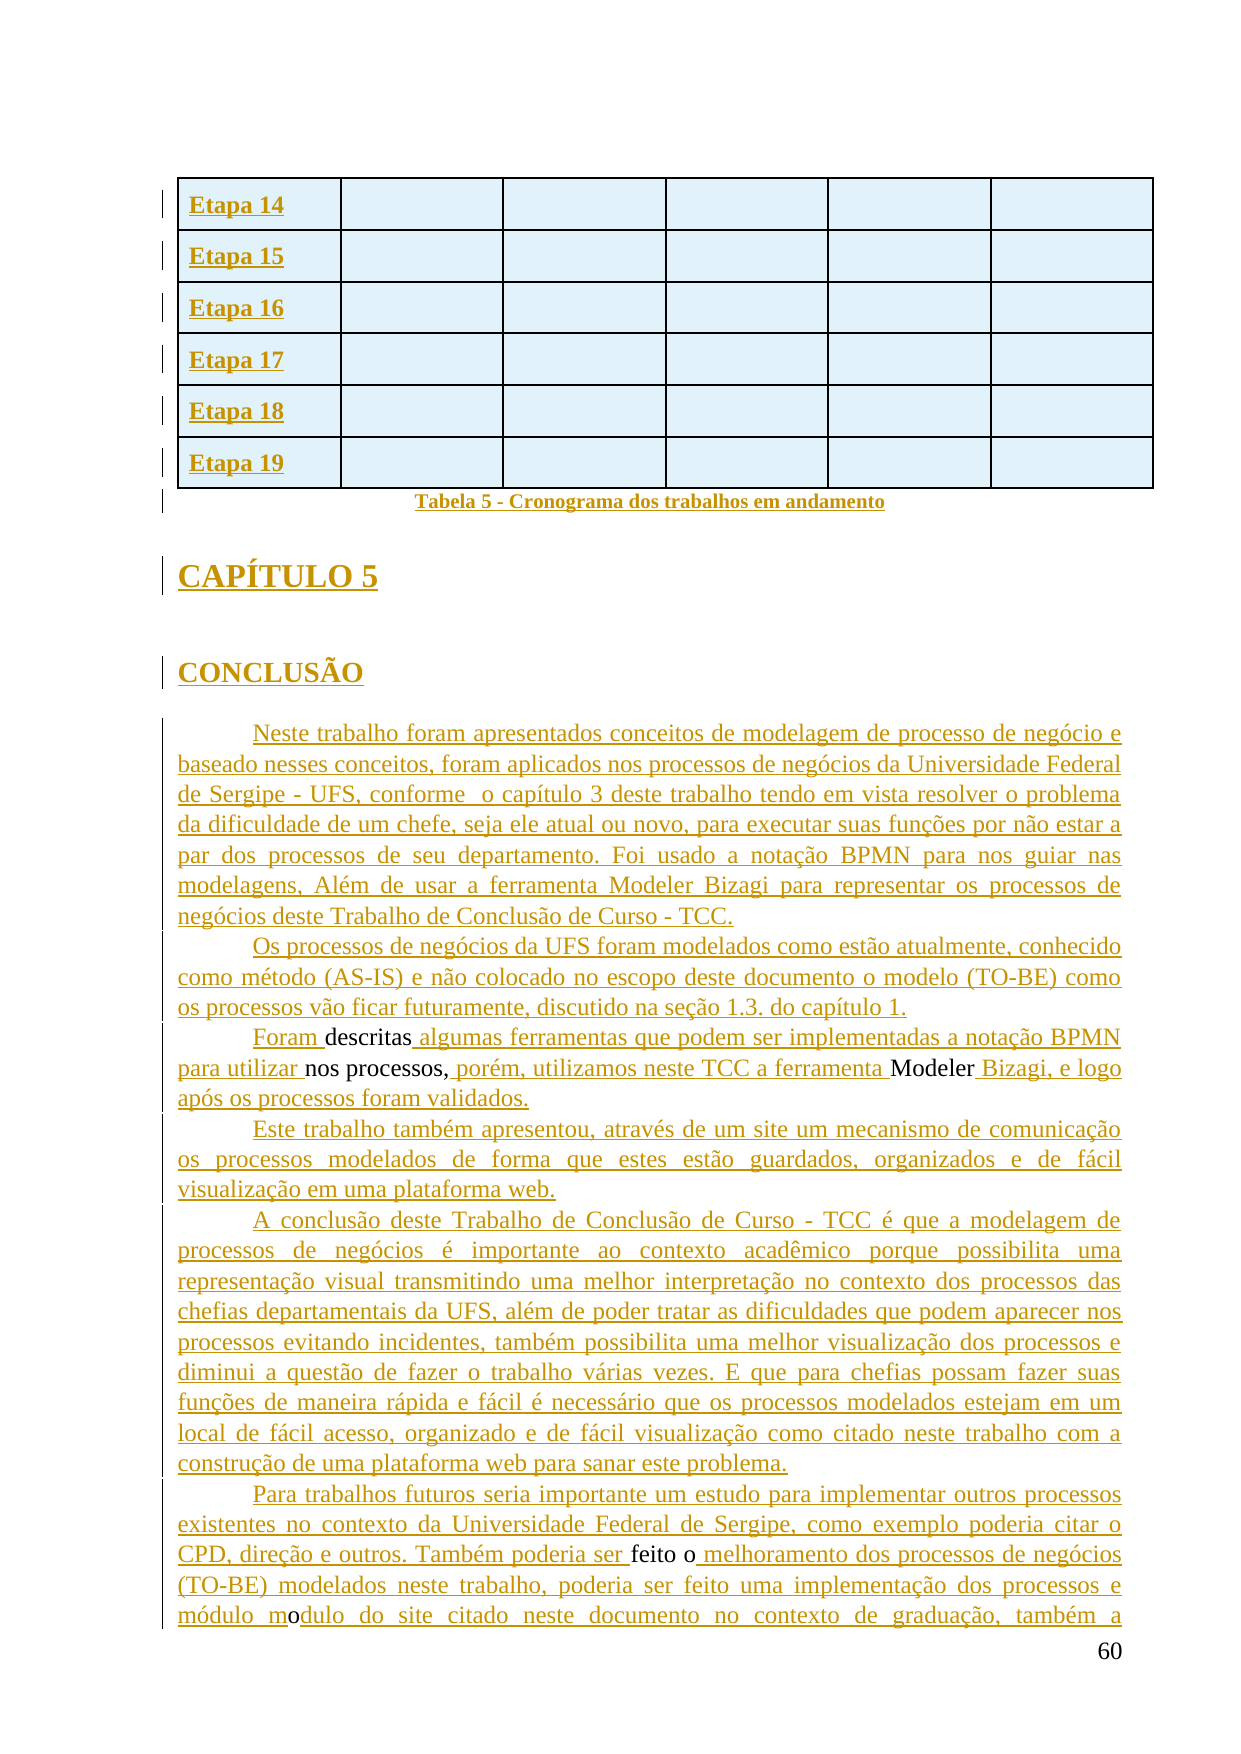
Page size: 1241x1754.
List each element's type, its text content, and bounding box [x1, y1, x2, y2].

text feito oo [177, 1535, 1122, 1595]
text feito oo [177, 1479, 1122, 1534]
text feito oo [177, 1596, 1122, 1629]
text descritasnos processos,Modeler [177, 1022, 1122, 1112]
